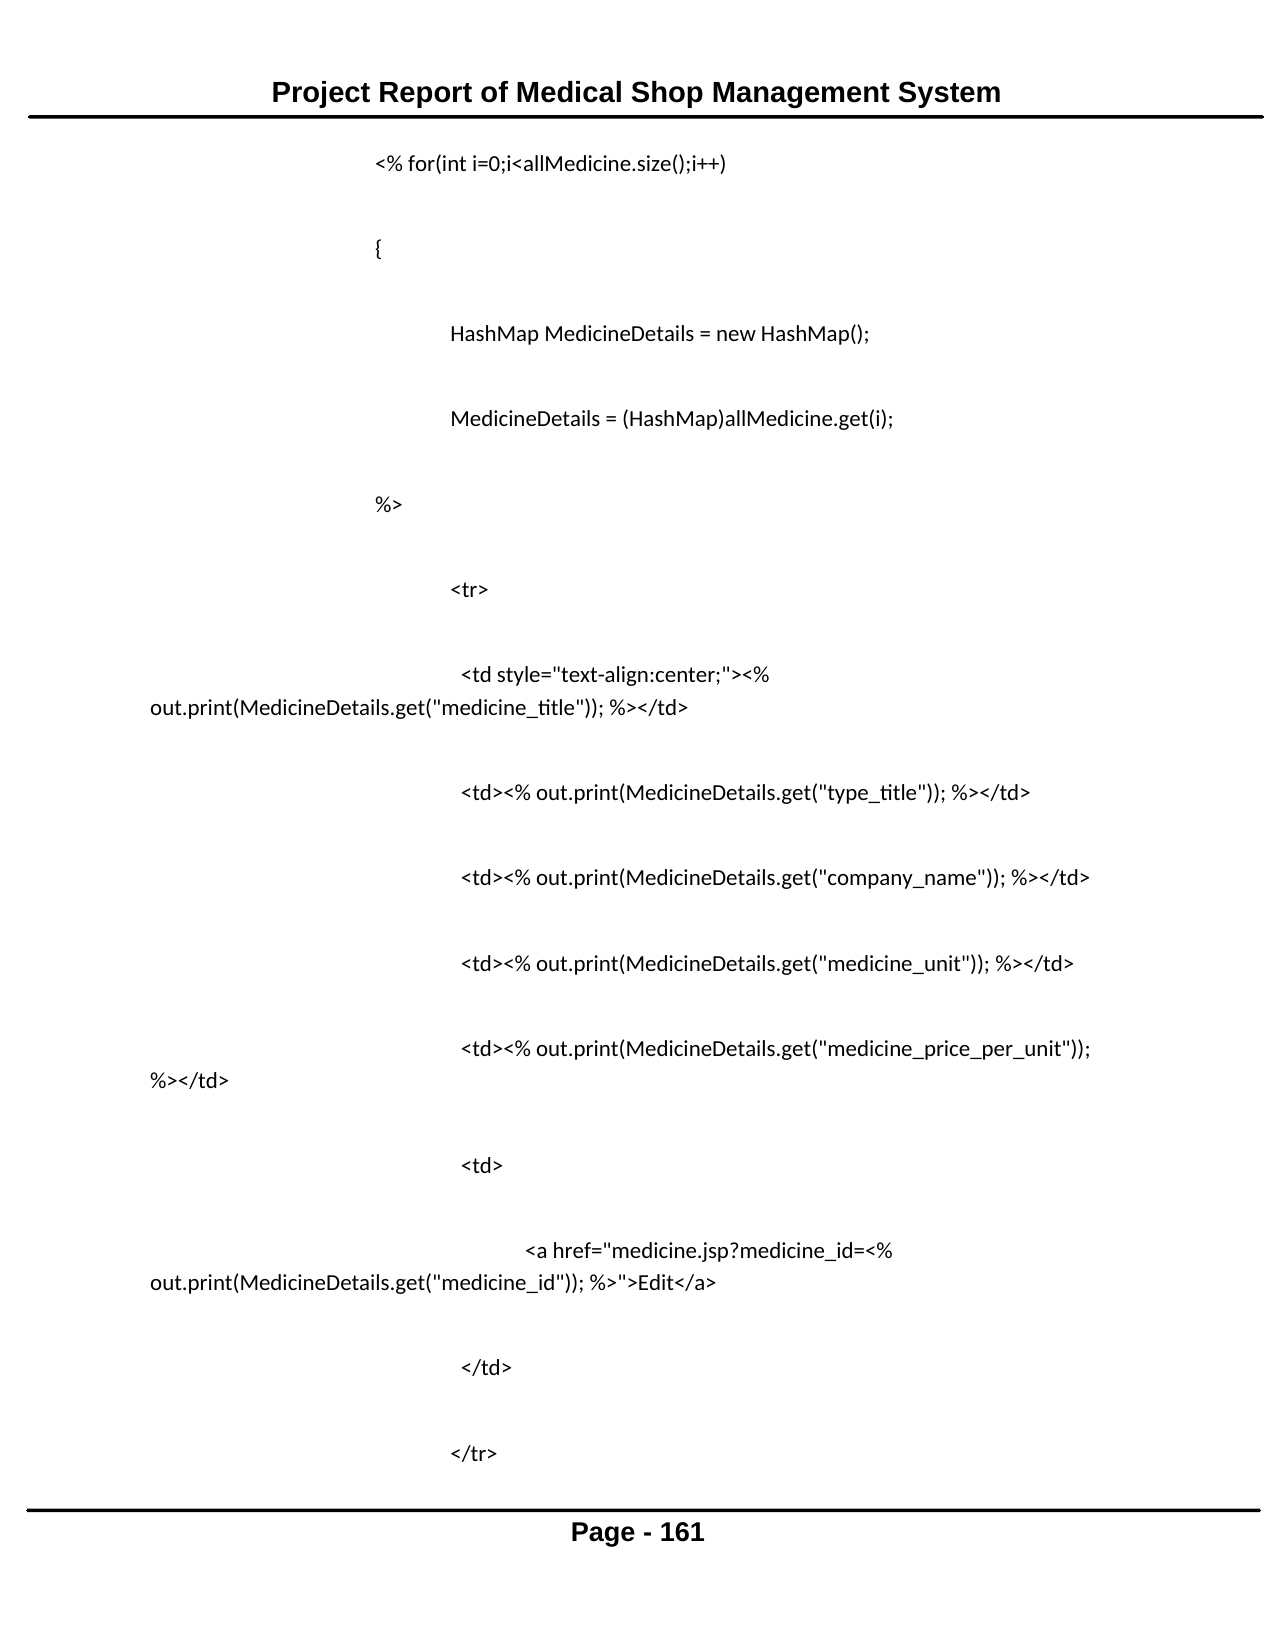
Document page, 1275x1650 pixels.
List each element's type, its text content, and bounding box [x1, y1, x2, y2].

text </td> [461, 1353, 1152, 1381]
text %> [375, 490, 1152, 518]
text <a href="medicine.jsp?medicine_id=<% out.print(MedicineDetails.get("medicine_id")); %>">Edit</a> [150, 1237, 895, 1296]
text <td><% out.print(MedicineDetails.get("company_name")); %></td> [461, 863, 1152, 891]
text { [375, 234, 1152, 262]
text <% for(int i=0;i<allMedicine.size();i++) [375, 149, 1152, 177]
text <td> [461, 1151, 1152, 1179]
text <td><% out.print(MedicineDetails.get("medicine_price_per_unit")); [461, 1034, 1152, 1062]
text <td><% out.print(MedicineDetails.get("medicine_unit")); %></td> [461, 949, 1152, 977]
text </tr> [450, 1439, 1152, 1467]
text MedicineDetails = (HashMap)allMedicine.get(i); [450, 404, 1152, 433]
text HashMap MedicineDetails = new HashMap(); [450, 319, 1152, 347]
text <td style="text-align:center;"><% out.print(MedicineDetails.get("medicine_title")); %></td> [150, 661, 772, 721]
text <td><% out.print(MedicineDetails.get("type_title")); %></td> [461, 778, 1152, 806]
text <tr> [450, 575, 1152, 603]
text %></td> [150, 1066, 1152, 1094]
